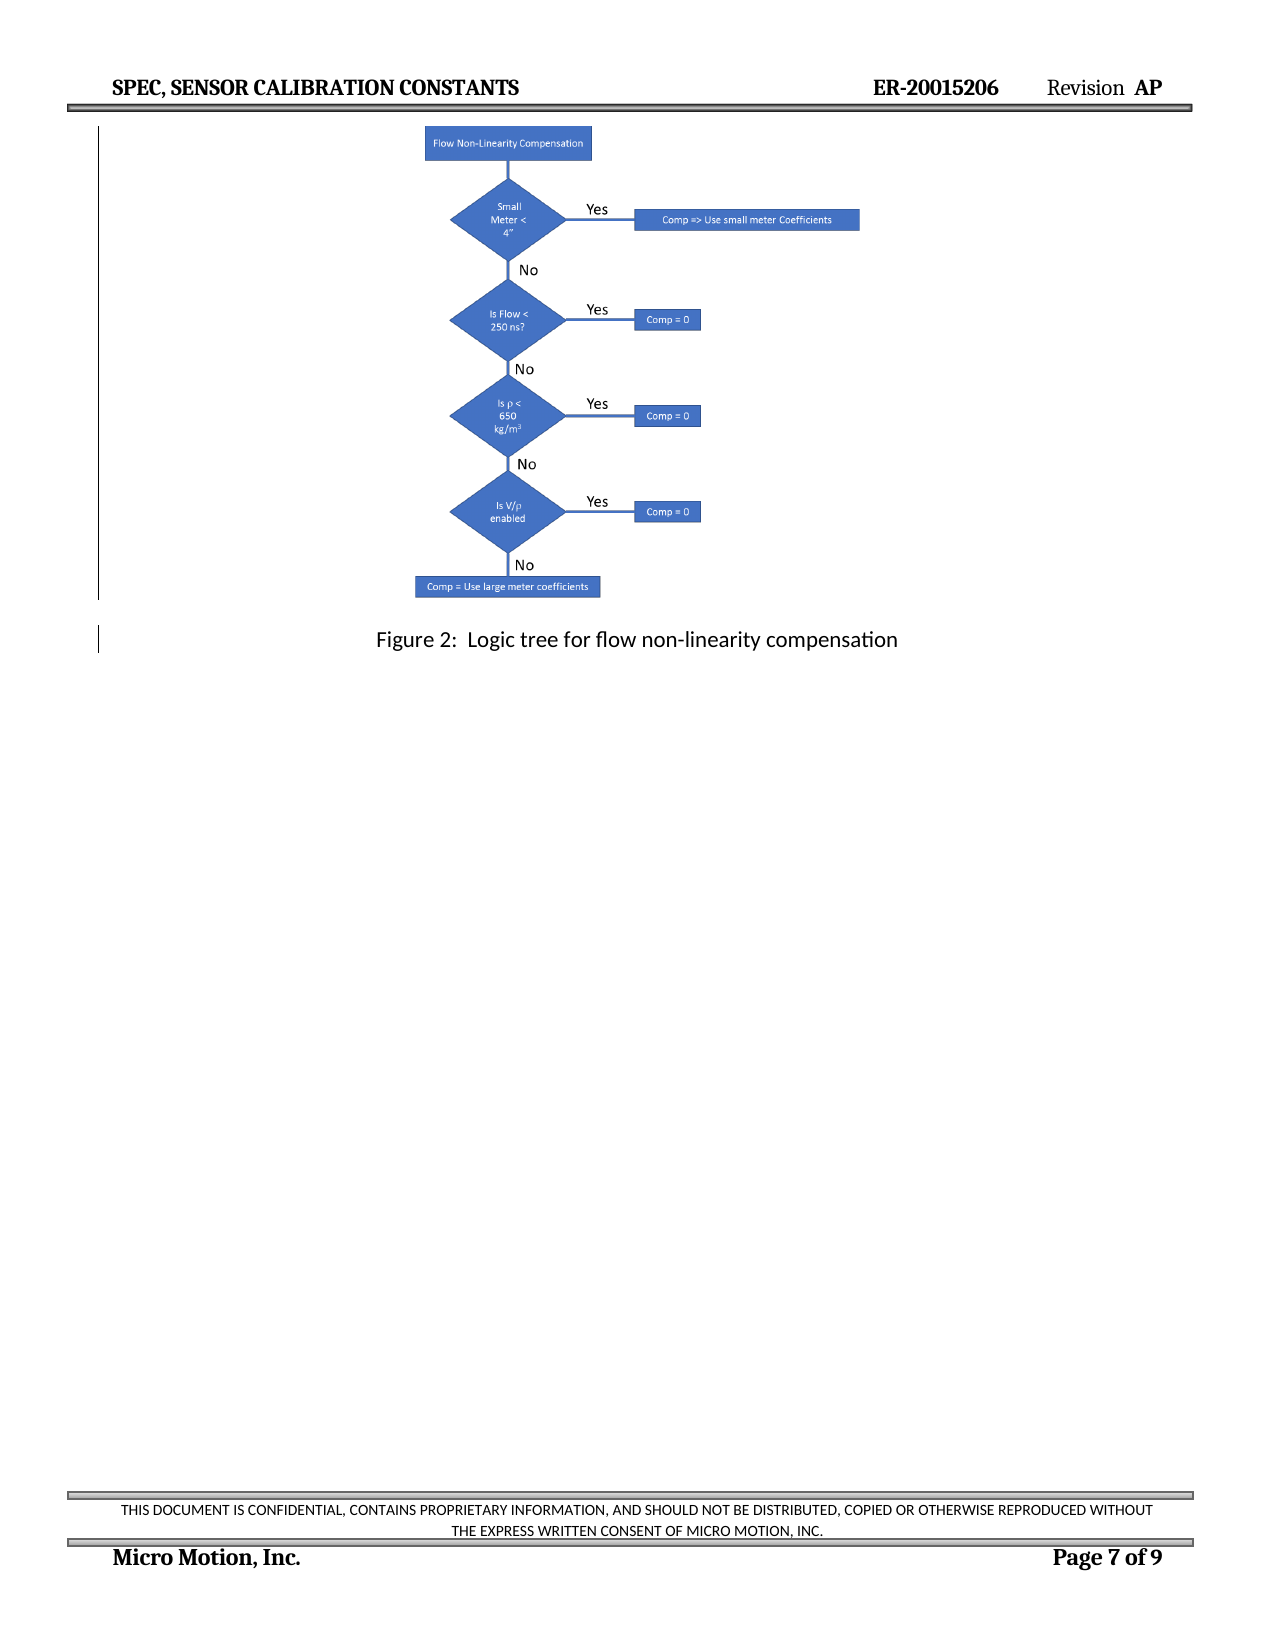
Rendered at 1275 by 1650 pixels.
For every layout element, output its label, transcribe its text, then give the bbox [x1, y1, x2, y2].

picture [415, 126, 860, 600]
